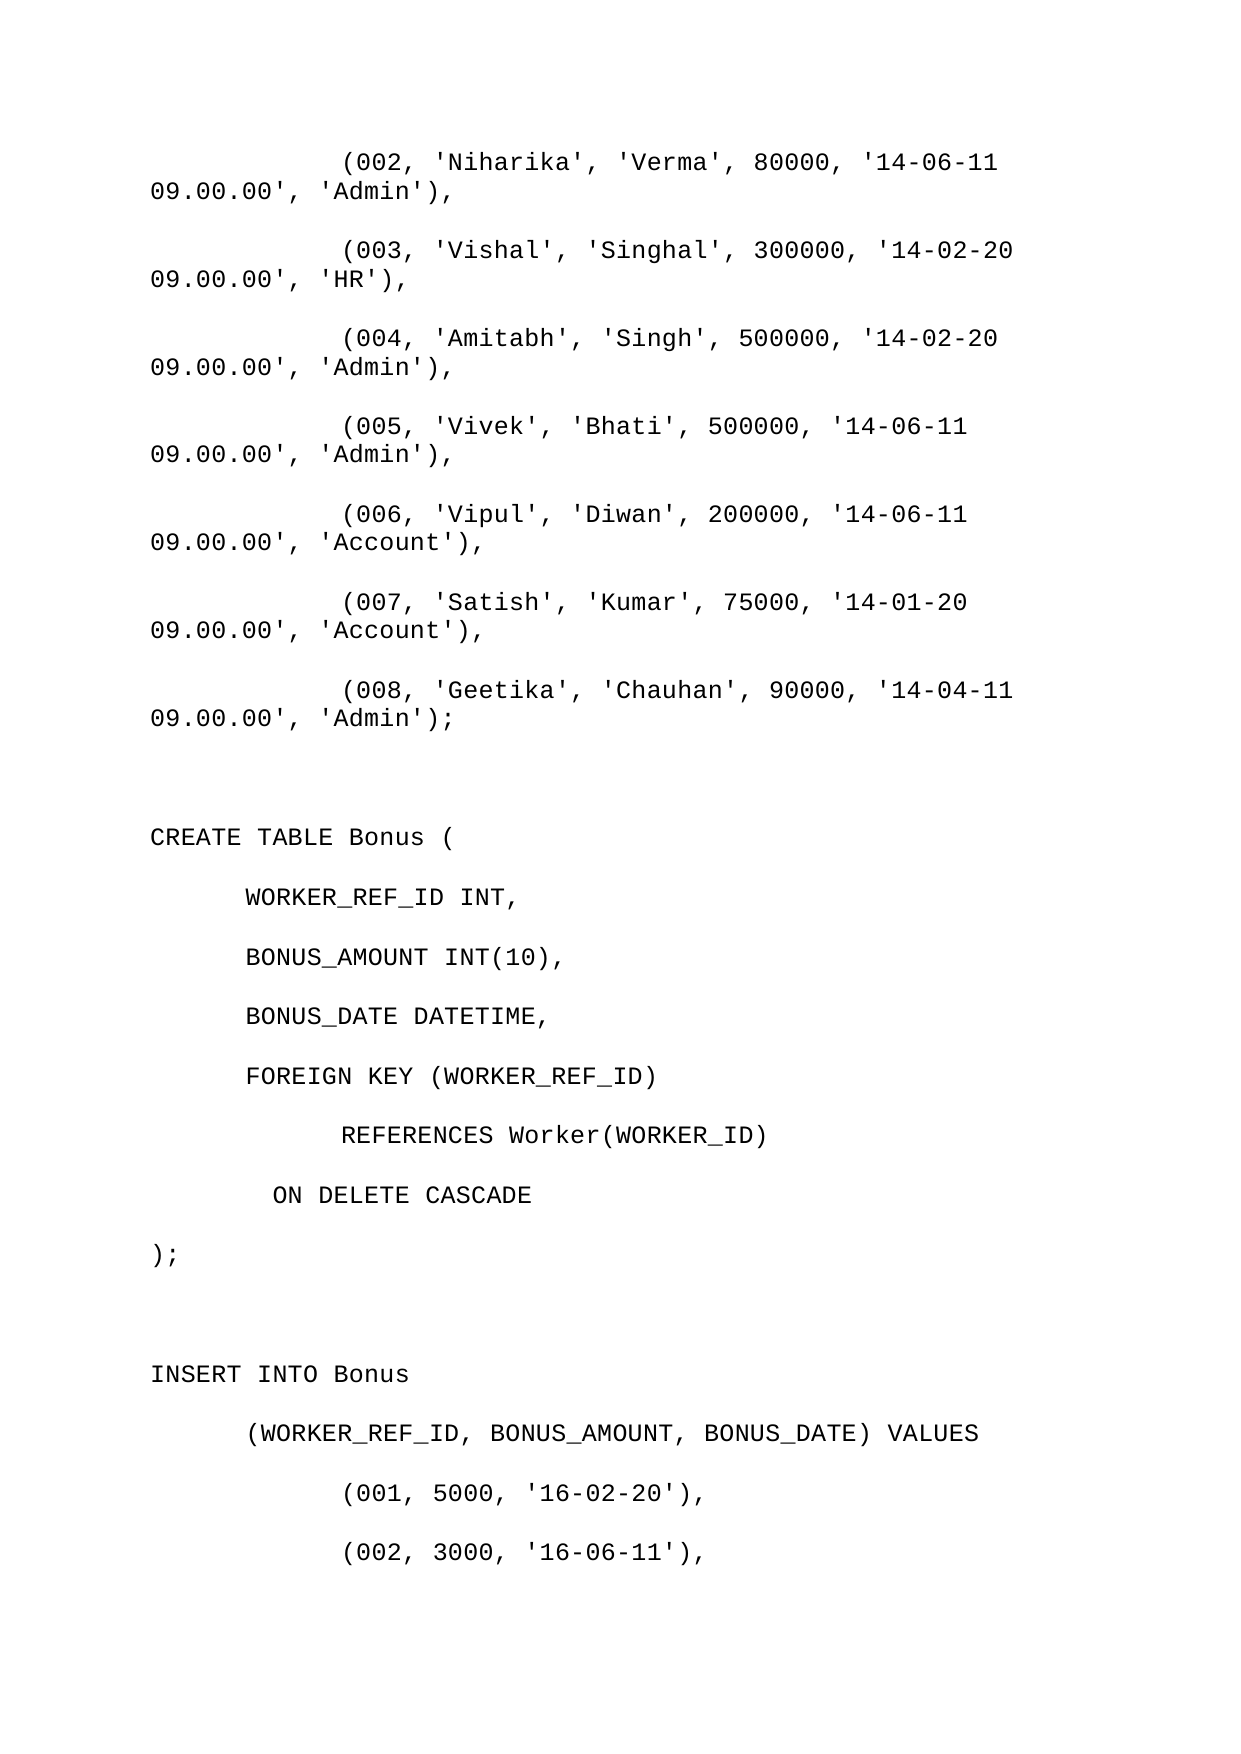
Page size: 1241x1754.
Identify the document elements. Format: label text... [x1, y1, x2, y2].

text (005, 'Vivek', 'Bhati', 500000, '14-06-11 09.00.00', 'Admin'), [150, 414, 1090, 470]
text (WORKER_REF_ID, BONUS_AMOUNT, BONUS_DATE) VALUES [150, 1421, 1090, 1449]
text BONUS_DATE DATETIME, [150, 1004, 1090, 1032]
text FOREIGN KEY (WORKER_REF_ID) [150, 1063, 1090, 1092]
text (007, 'Satish', 'Kumar', 75000, '14-01-20 09.00.00', 'Account'), [150, 589, 1090, 646]
text (002, 'Niharika', 'Verma', 80000, '14-06-11 09.00.00', 'Admin'), [150, 150, 1090, 207]
text CREATE TABLE Bonus ( [150, 825, 1090, 853]
text BONUS_AMOUNT INT(10), [150, 944, 1090, 972]
text (002, 3000, '16-06-11'), [150, 1540, 1090, 1568]
text WORKER_REF_ID INT, [150, 884, 1090, 913]
text ON DELETE CASCADE [150, 1182, 1090, 1211]
text (001, 5000, '16-02-20'), [150, 1480, 1090, 1509]
text (006, 'Vipul', 'Diwan', 200000, '14-06-11 09.00.00', 'Account'), [150, 502, 1090, 558]
text (004, 'Amitabh', 'Singh', 500000, '14-02-20 09.00.00', 'Admin'), [150, 326, 1090, 382]
text REFERENCES Worker(WORKER_ID) [150, 1123, 1090, 1151]
text (008, 'Geetika', 'Chauhan', 90000, '14-04-11 09.00.00', 'Admin'); [150, 677, 1090, 734]
text ); [150, 1242, 1090, 1270]
text INSERT INTO Bonus [150, 1361, 1090, 1389]
text (003, 'Vishal', 'Singhal', 300000, '14-02-20 09.00.00', 'HR'), [150, 238, 1090, 294]
